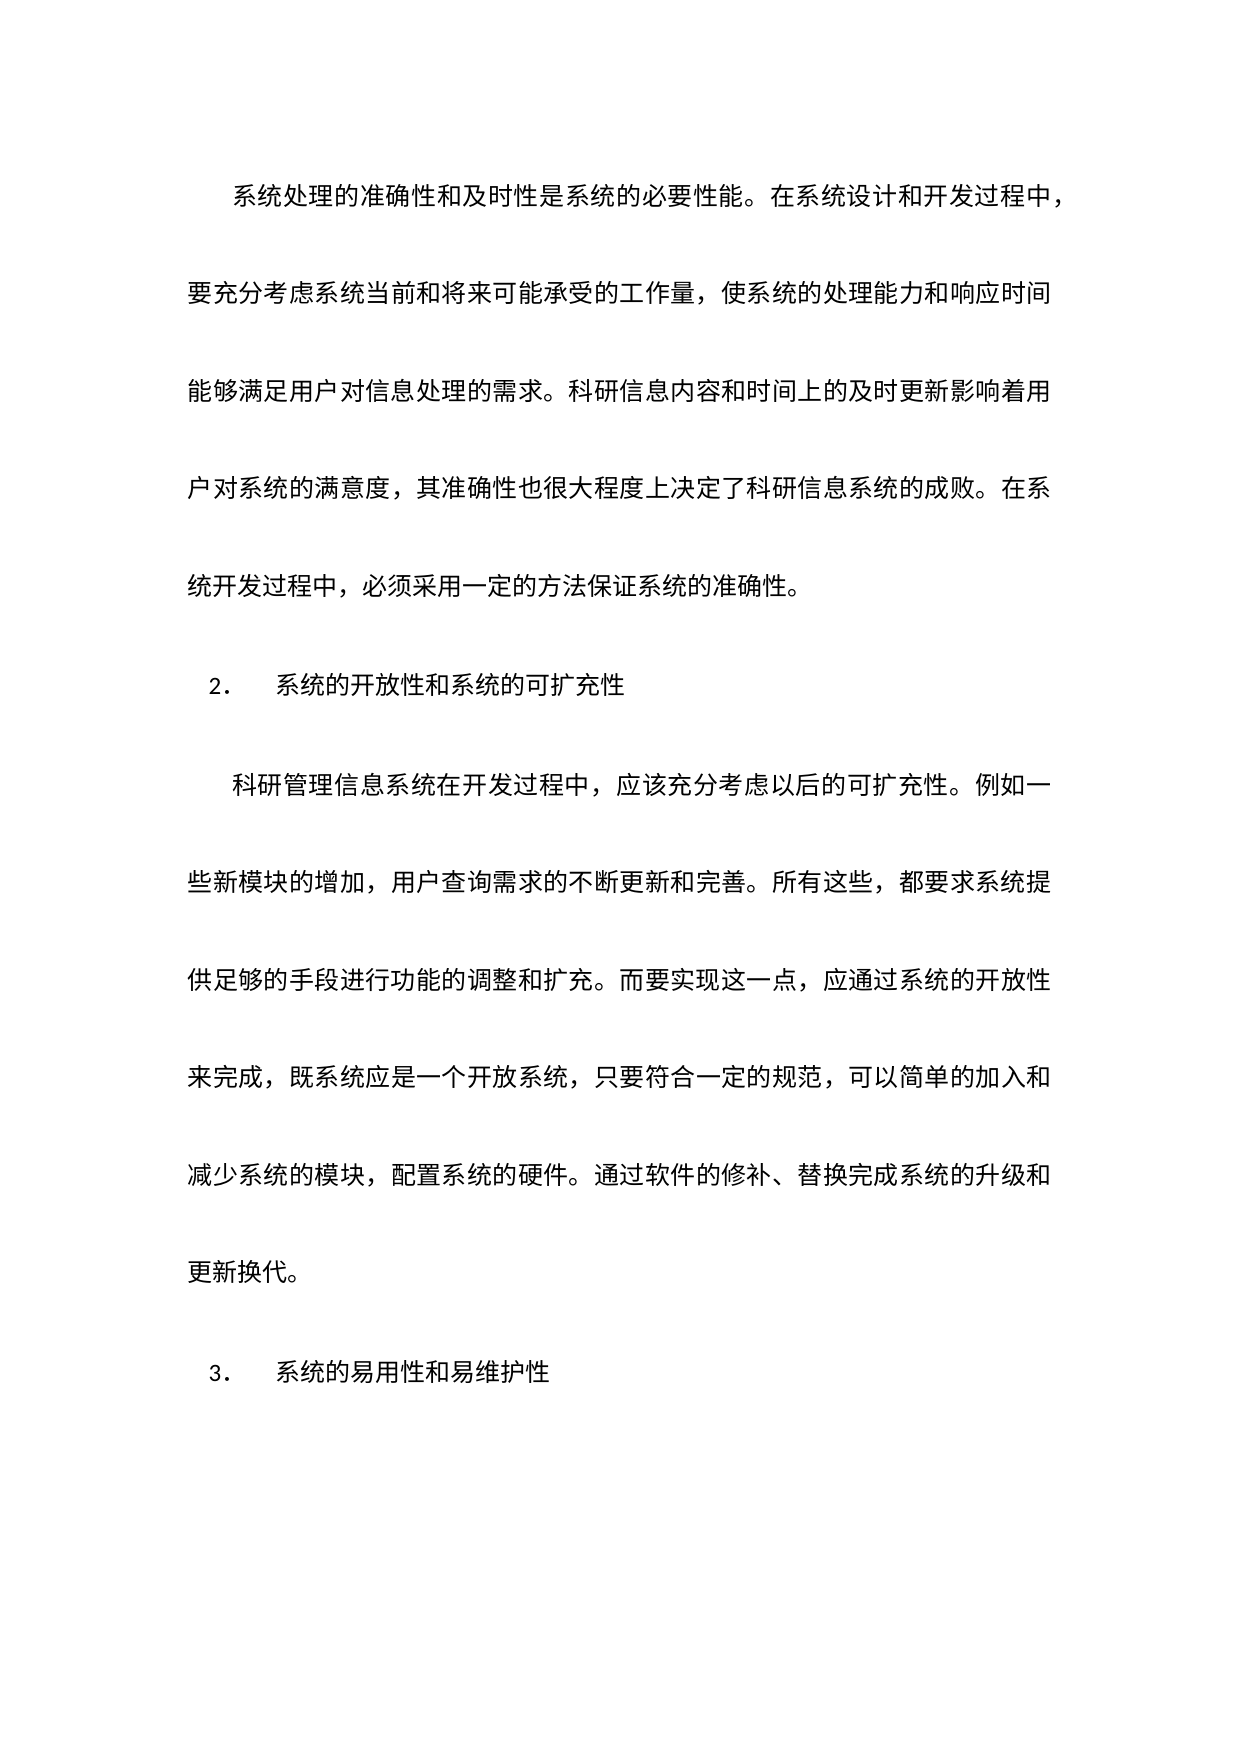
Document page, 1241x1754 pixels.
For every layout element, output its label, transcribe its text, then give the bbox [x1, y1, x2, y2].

text 2． 系统的开放性和系统的可扩充性 [187, 651, 1053, 716]
text 3． 系统的易用性和易维护性 [187, 1338, 1053, 1403]
text 科研管理信息系统在开发过程中，应该充分考虑以后的可扩充性。例如一些新模块的增加，用户查询需求的不断更新和完善。所有这些，都要求系统提供足够的手段进行功能的调整和扩充。而要实现这一点，应通过系统的开放性来完成，既系统应是一个开放系统，只要符合一定的规范，可以简单的加入和减少系统的模块，配置系统的硬件。通过软件的修补、替换完成系统的升级和更新换代。 [187, 751, 1053, 1303]
text 系统处理的准确性和及时性是系统的必要性能。在系统设计和开发过程中，要充分考虑系统当前和将来可能承受的工作量，使系统的处理能力和响应时间能够满足用户对信息处理的需求。科研信息内容和时间上的及时更新影响着用户对系统的满意度，其准确性也很大程度上决定了科研信息系统的成败。在系统开发过程中，必须采用一定的方法保证系统的准确性。 [187, 162, 1053, 617]
